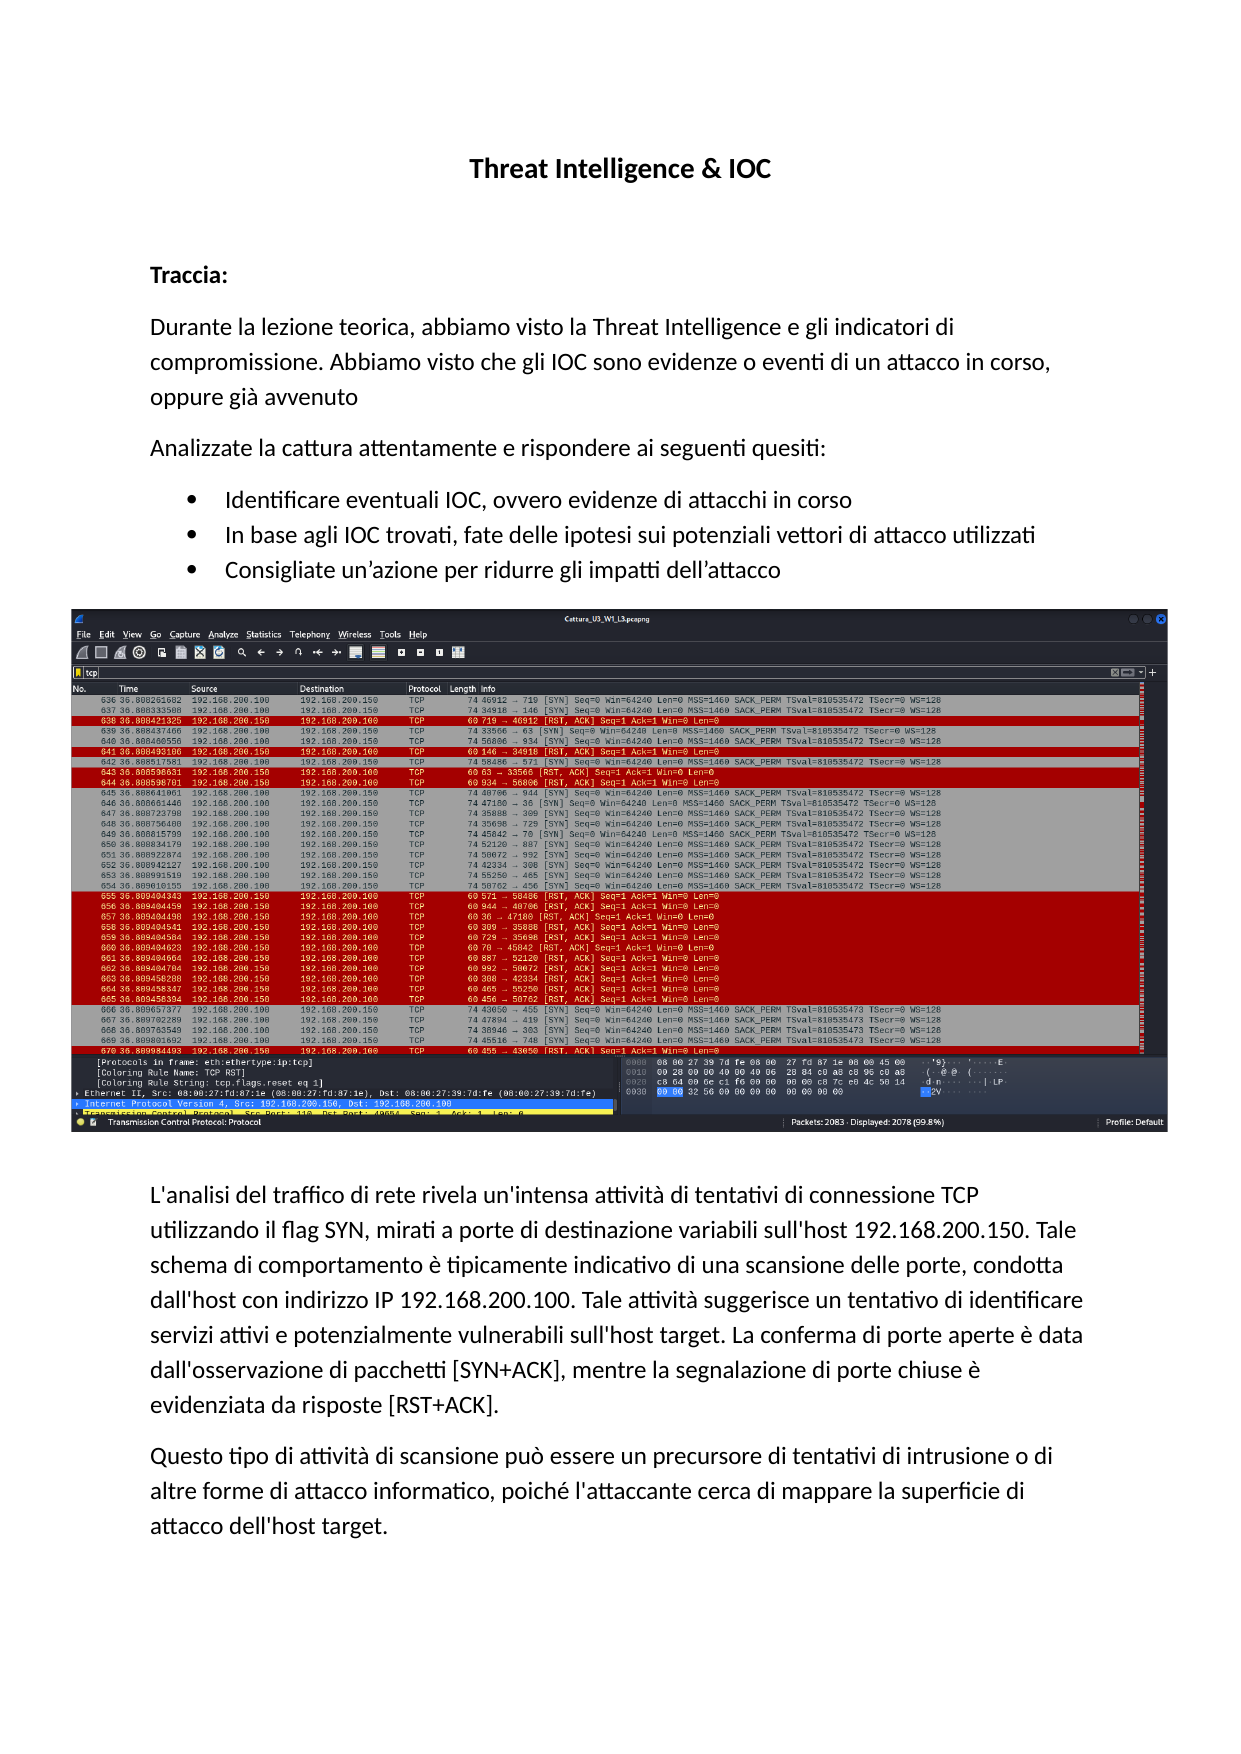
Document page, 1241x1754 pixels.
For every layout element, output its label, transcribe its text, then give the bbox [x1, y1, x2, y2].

picture [70, 609, 1168, 1132]
text Durante la lezione teorica, abbiamo visto la Threat Intelligence e gli indicatori di compromissione. Abbiamo visto che gli IOC sono evidenze o eventi di un attacco in corso, oppure già avvenuto [150, 311, 1090, 411]
text Threat Intelligence & IOC [150, 150, 1090, 186]
text L'analisi del traffico di rete rivela un'intensa attività di tentativi di connessione TCP utilizzando il flag SYN, mirati a porte di destinazione variabili sull'host 192.168.200.150. Tale schema di comportamento è tipicamente indicativo di una scansione delle porte, condotta dall'host con indirizzo IP 192.168.200.100. Tale attività suggerisce un tentativo di identificare servizi attivi e potenzialmente vulnerabili sull'host target. La conferma di porte aperte è data dall'osservazione di pacchetti [SYN+ACK], mentre la segnalazione di porte chiuse è evidenziata da risposte [RST+ACK]. [150, 1132, 1090, 1419]
text Questo tipo di attività di scansione può essere un precursore di tentativi di intrusione o di altre forme di attacco informatico, poiché l'attaccante cerca di mappare la superficie di attacco dell'host target. [150, 1440, 1090, 1541]
text Traccia: [150, 259, 1090, 290]
text Analizzate la cattura attentamente e rispondere ai seguenti quesiti: [150, 433, 1090, 463]
list Identificare eventuali IOC, ovvero evidenze di attacchi in corso [187, 484, 1090, 515]
list Consigliate un’azione per ridurre gli impatti dell’attacco [187, 554, 1090, 585]
list In base agli IOC trovati, fate delle ipotesi sui potenziali vettori di attacco utilizzati [187, 519, 1090, 550]
